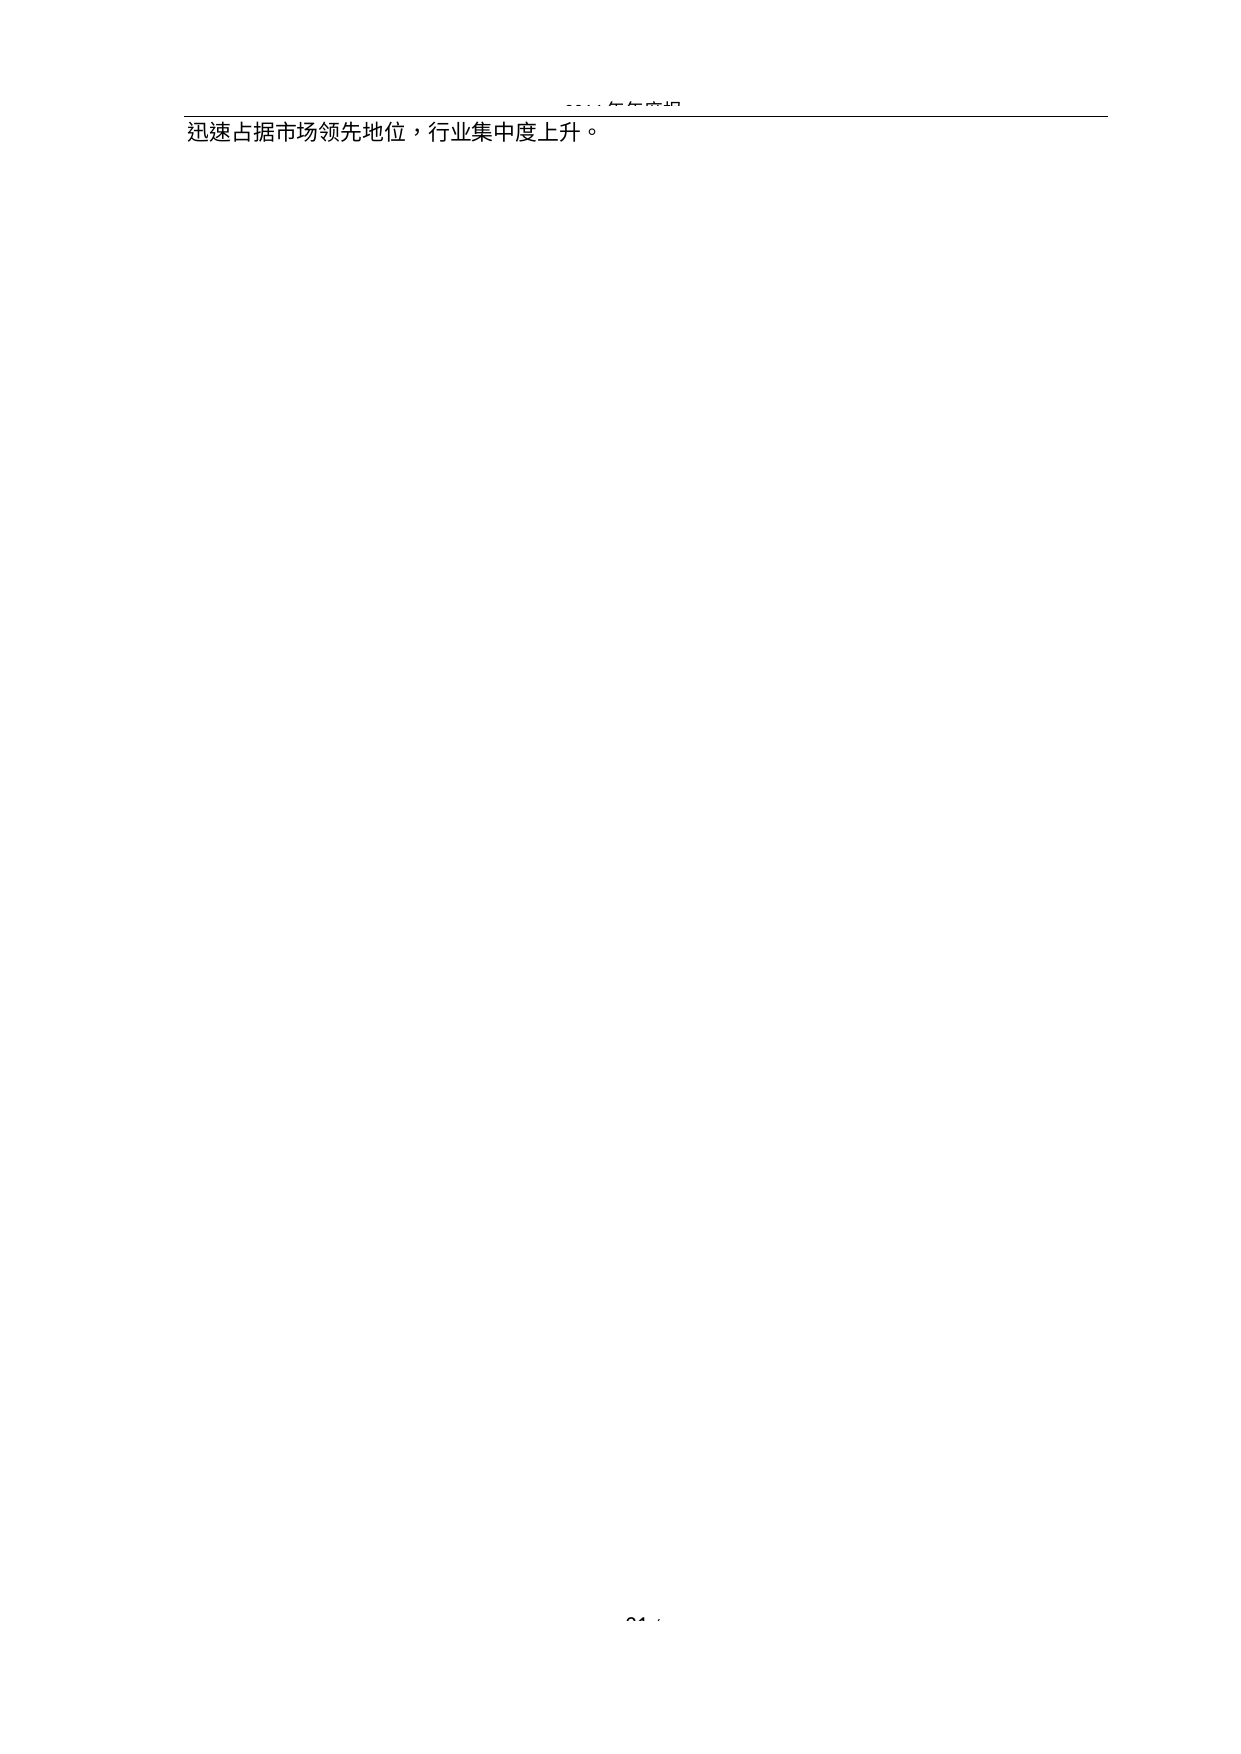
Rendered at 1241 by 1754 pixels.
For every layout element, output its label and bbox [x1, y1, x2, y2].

text [187, 117, 1130, 146]
